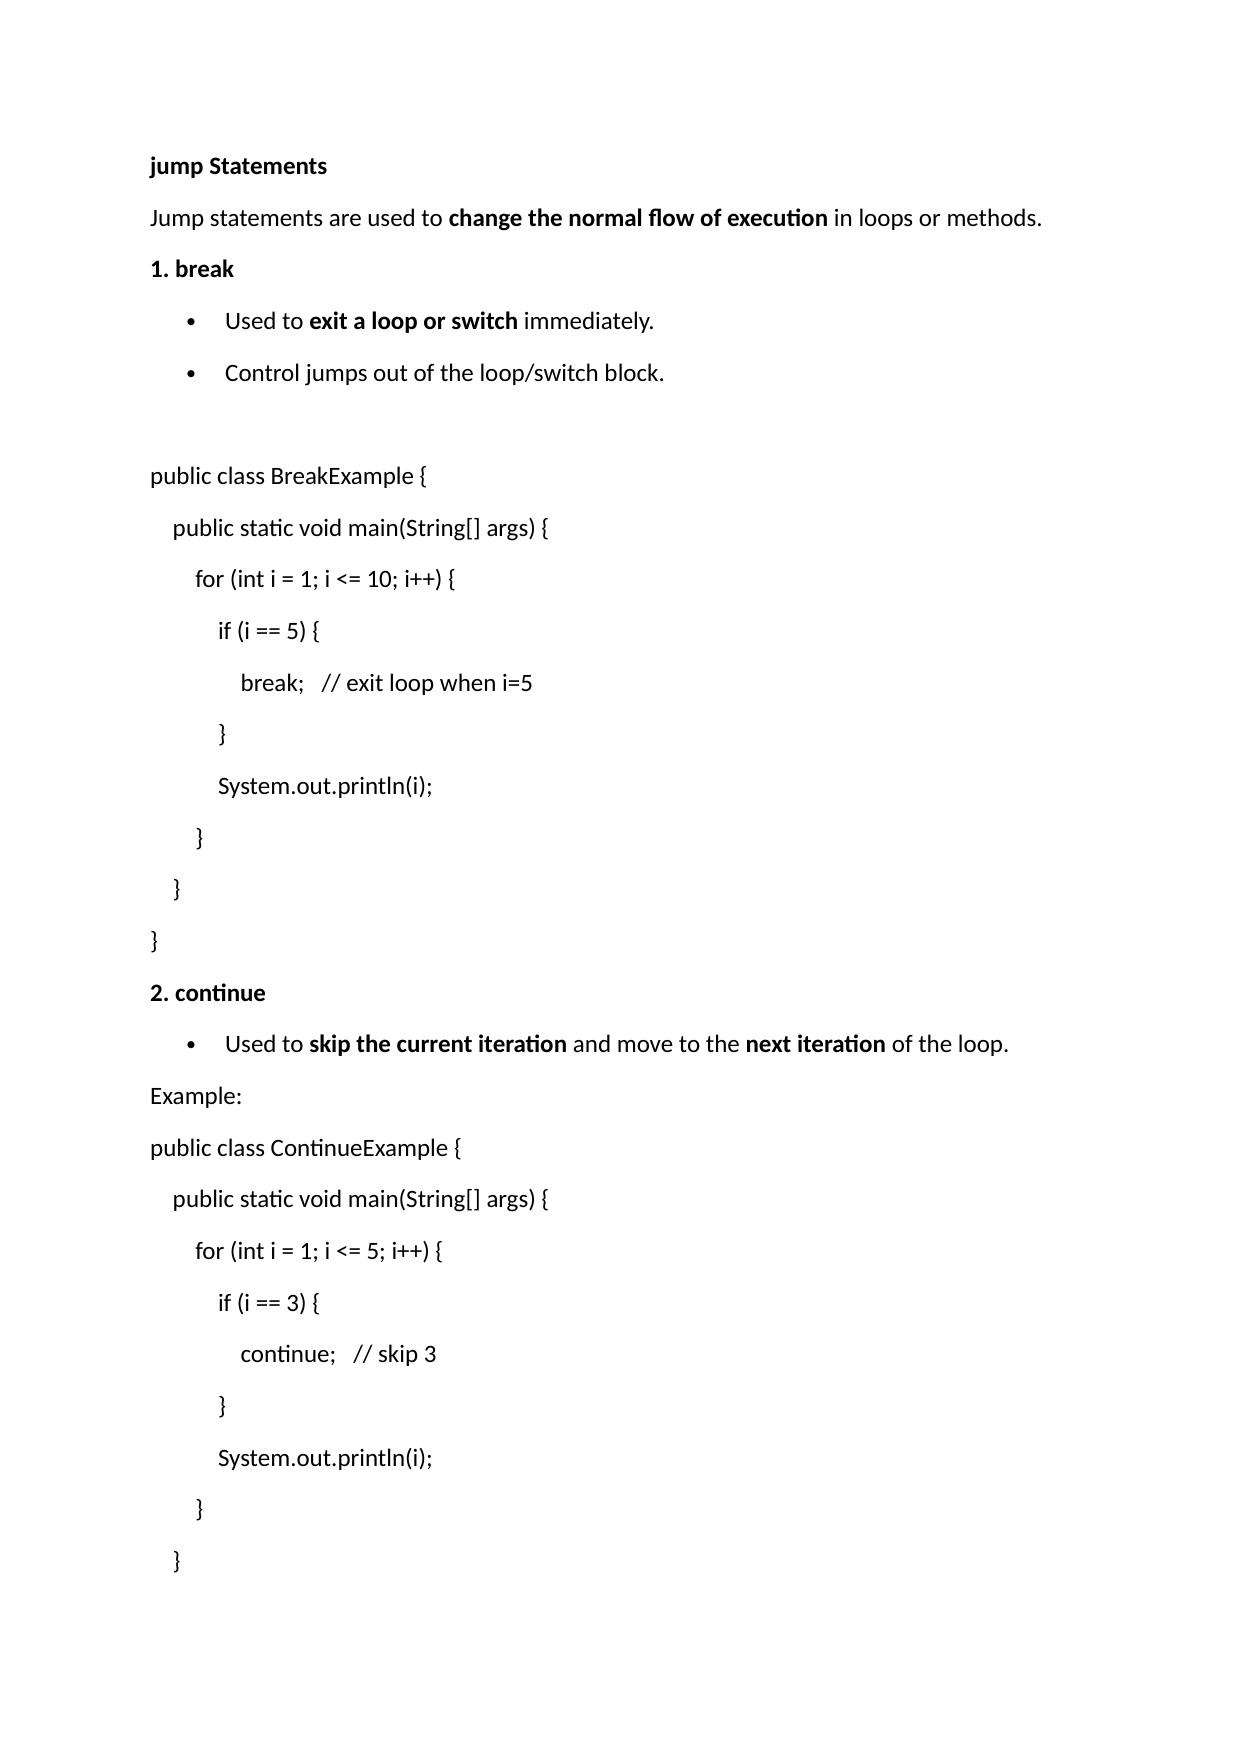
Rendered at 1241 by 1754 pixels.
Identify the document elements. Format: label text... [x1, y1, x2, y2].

text public class ContinueExample { [150, 1132, 1090, 1162]
text 2. continue [150, 977, 1090, 1007]
text } [150, 718, 1090, 749]
text } [150, 1545, 1090, 1576]
text Jump statements are used to change the normal flow of execution in loops or methods. [150, 202, 1090, 232]
text } [150, 1493, 1090, 1524]
list Used to skip the current iteration and move to the next iteration of the loop. [187, 1028, 1090, 1059]
text public static void main(String[] args) { [150, 512, 1090, 542]
text } [150, 925, 1090, 956]
text } [150, 873, 1090, 904]
text 1. break [150, 253, 1090, 284]
text System.out.println(i); [150, 1442, 1090, 1472]
text for (int i = 1; i <= 10; i++) { [150, 563, 1090, 594]
text break; // exit loop when i=5 [150, 667, 1090, 697]
text public class BreakExample { [150, 460, 1090, 491]
text for (int i = 1; i <= 5; i++) { [150, 1235, 1090, 1266]
list Used to exit a loop or switch immediately. [187, 305, 1090, 336]
text System.out.println(i); [150, 770, 1090, 801]
text if (i == 5) { [150, 615, 1090, 646]
text continue; // skip 3 [150, 1338, 1090, 1369]
text jump Statements [150, 150, 1090, 181]
text public static void main(String[] args) { [150, 1183, 1090, 1214]
list Control jumps out of the loop/switch block. [187, 357, 1090, 387]
text } [150, 822, 1090, 852]
text } [150, 1390, 1090, 1421]
text if (i == 3) { [150, 1287, 1090, 1317]
text Example: [150, 1080, 1090, 1111]
